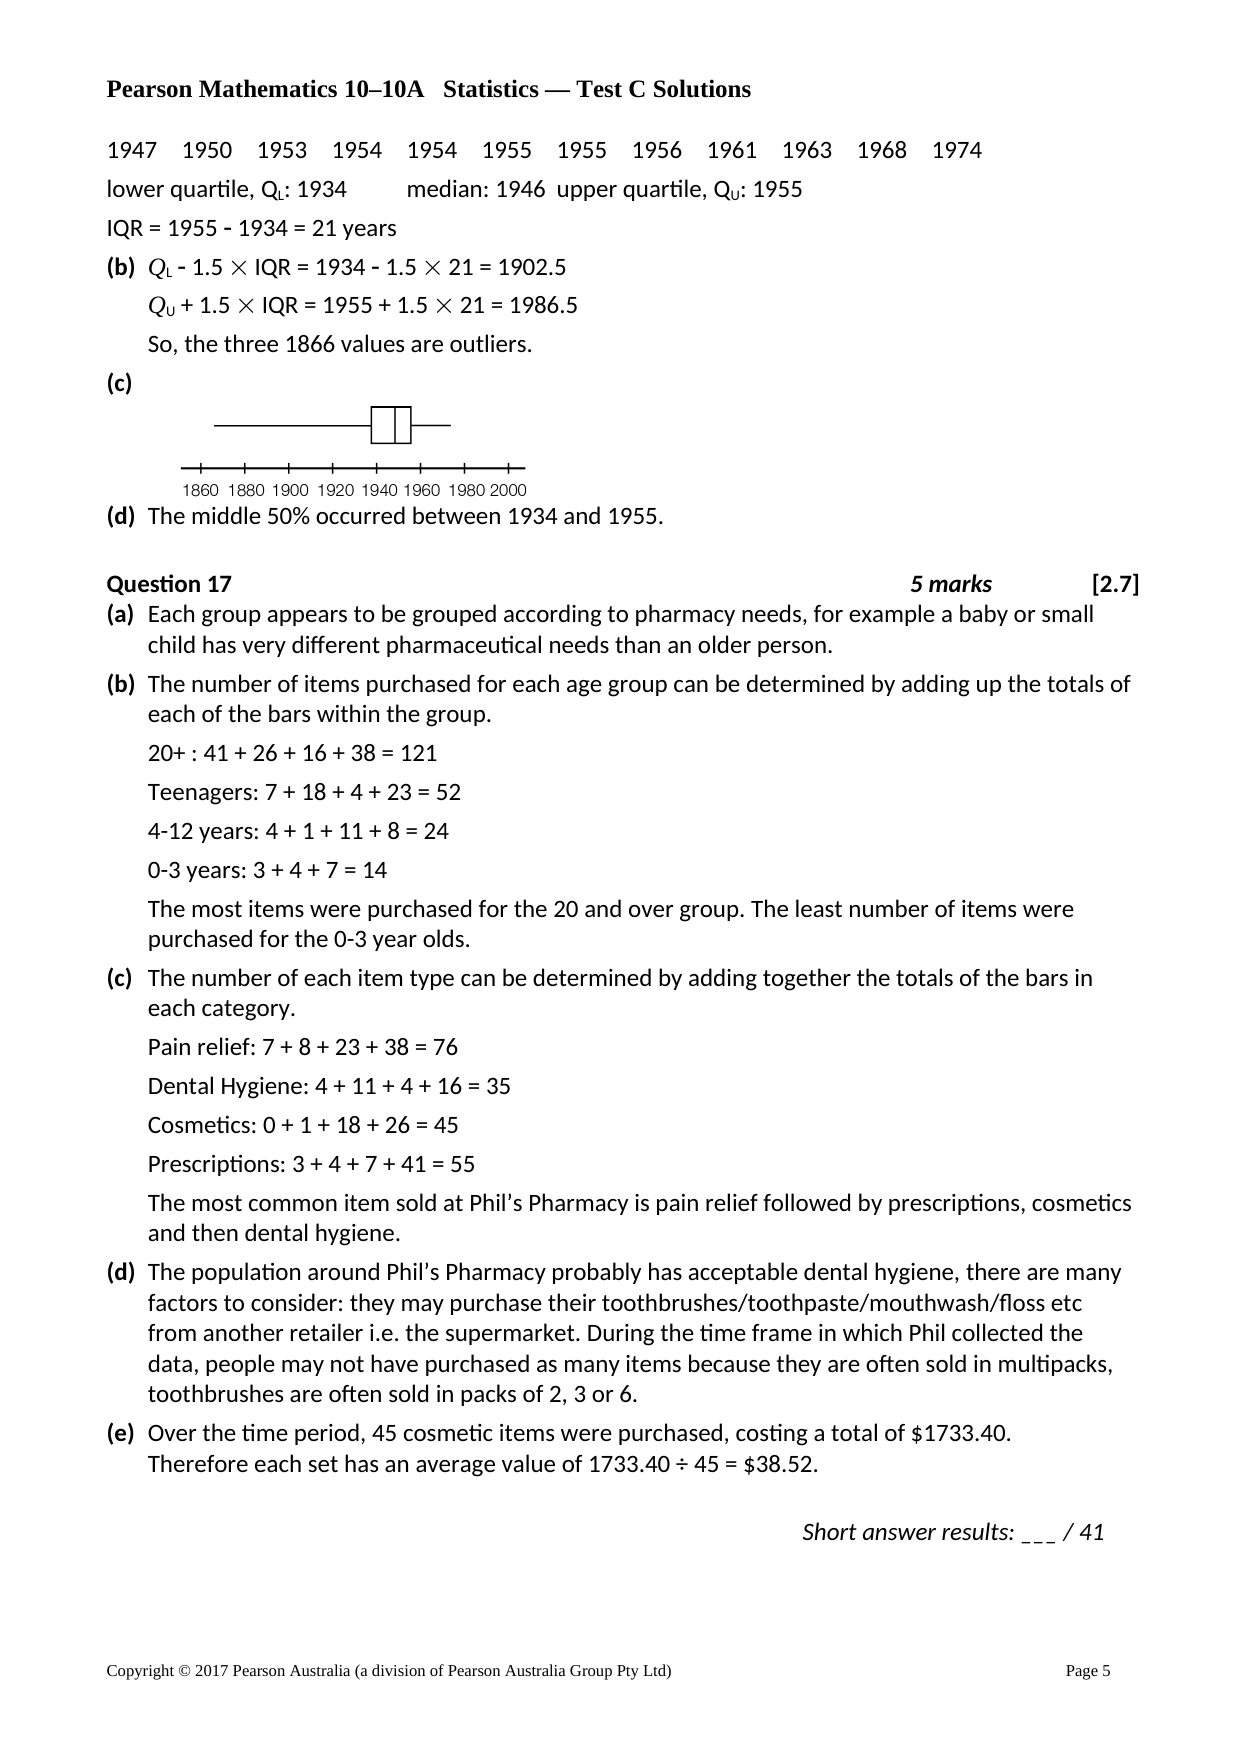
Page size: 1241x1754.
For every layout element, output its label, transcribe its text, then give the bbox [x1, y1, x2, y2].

text Cosmetics: 0 + 1 + 18 + 26 = 45 [106, 1109, 1134, 1140]
text 0-3 years: 3 + 4 + 7 = 14 [106, 854, 1134, 884]
text (c) [106, 367, 1134, 398]
text QU + 1.5 IQR = 1955 + 1.5 21 = 1986.5 [106, 290, 1134, 320]
text (d) The middle 50% occurred between 1934 and 1955. [106, 500, 1134, 531]
subtitle Question 17 5 marks [2.7] [106, 568, 1134, 598]
text 1947 1950 1953 1954 1954 1955 1955 1956 1961 1963 1968 1974 [106, 134, 1134, 165]
text Pain relief: 7 + 8 + 23 + 38 = 76 [106, 1031, 1134, 1062]
text (d) The population around Phil’s Pharmacy probably has acceptable dental hygiene, there are many factors to consider: they may purchase their toothbrushes/toothpaste/mouthwash/floss etc from another retailer i.e. the supermarket. During the time frame in which Phil collected the data, people may not have purchased as many items because they are often sold in multipacks, toothbrushes are often sold in packs of 2, 3 or 6. [106, 1256, 1134, 1409]
text (b) The number of items purchased for each age group can be determined by adding up the totals of each of the bars within the group. [106, 668, 1134, 729]
text Teenagers: 7 + 18 + 4 + 23 = 52 [106, 776, 1134, 807]
text (e) Over the time period, 45 cosmetic items were purchased, costing a total of $1733.40. Therefore each set has an average value of 1733.40 ÷ 45 = $38.52. [106, 1417, 1134, 1478]
text (c) The number of each item type can be determined by adding together the totals of the bars in each category. [106, 962, 1134, 1023]
text So, the three 1866 values are outliers. [106, 328, 1134, 359]
text IQR = 1955 1934 = 21 years [106, 212, 1134, 242]
text 4-12 years: 4 + 1 + 11 + 8 = 24 [106, 815, 1134, 846]
picture [180, 406, 527, 500]
text (a) Each group appears to be grouped according to pharmacy needs, for example a baby or small child has very different pharmaceutical needs than an older person. [106, 598, 1134, 659]
text The most items were purchased for the 20 and over group. The least number of items were purchased for the 0-3 year olds. [106, 893, 1134, 954]
text Dental Hygiene: 4 + 11 + 4 + 16 = 35 [106, 1070, 1134, 1101]
text lower quartile, QL: 1934 median: 1946 upper quartile, QU: 1955 [106, 173, 1134, 204]
text (b) QL 1.5 IQR = 1934 1.5 21 = 1902.5 [106, 251, 1134, 281]
text Prescriptions: 3 + 4 + 7 + 41 = 55 [106, 1148, 1134, 1178]
text Short answer results: ___ / 41 [106, 1516, 1104, 1546]
text 20+ : 41 + 26 + 16 + 38 = 121 [106, 737, 1134, 768]
text The most common item sold at Phil’s Pharmacy is pain relief followed by prescriptions, cosmetics and then dental hygiene. [106, 1187, 1134, 1248]
